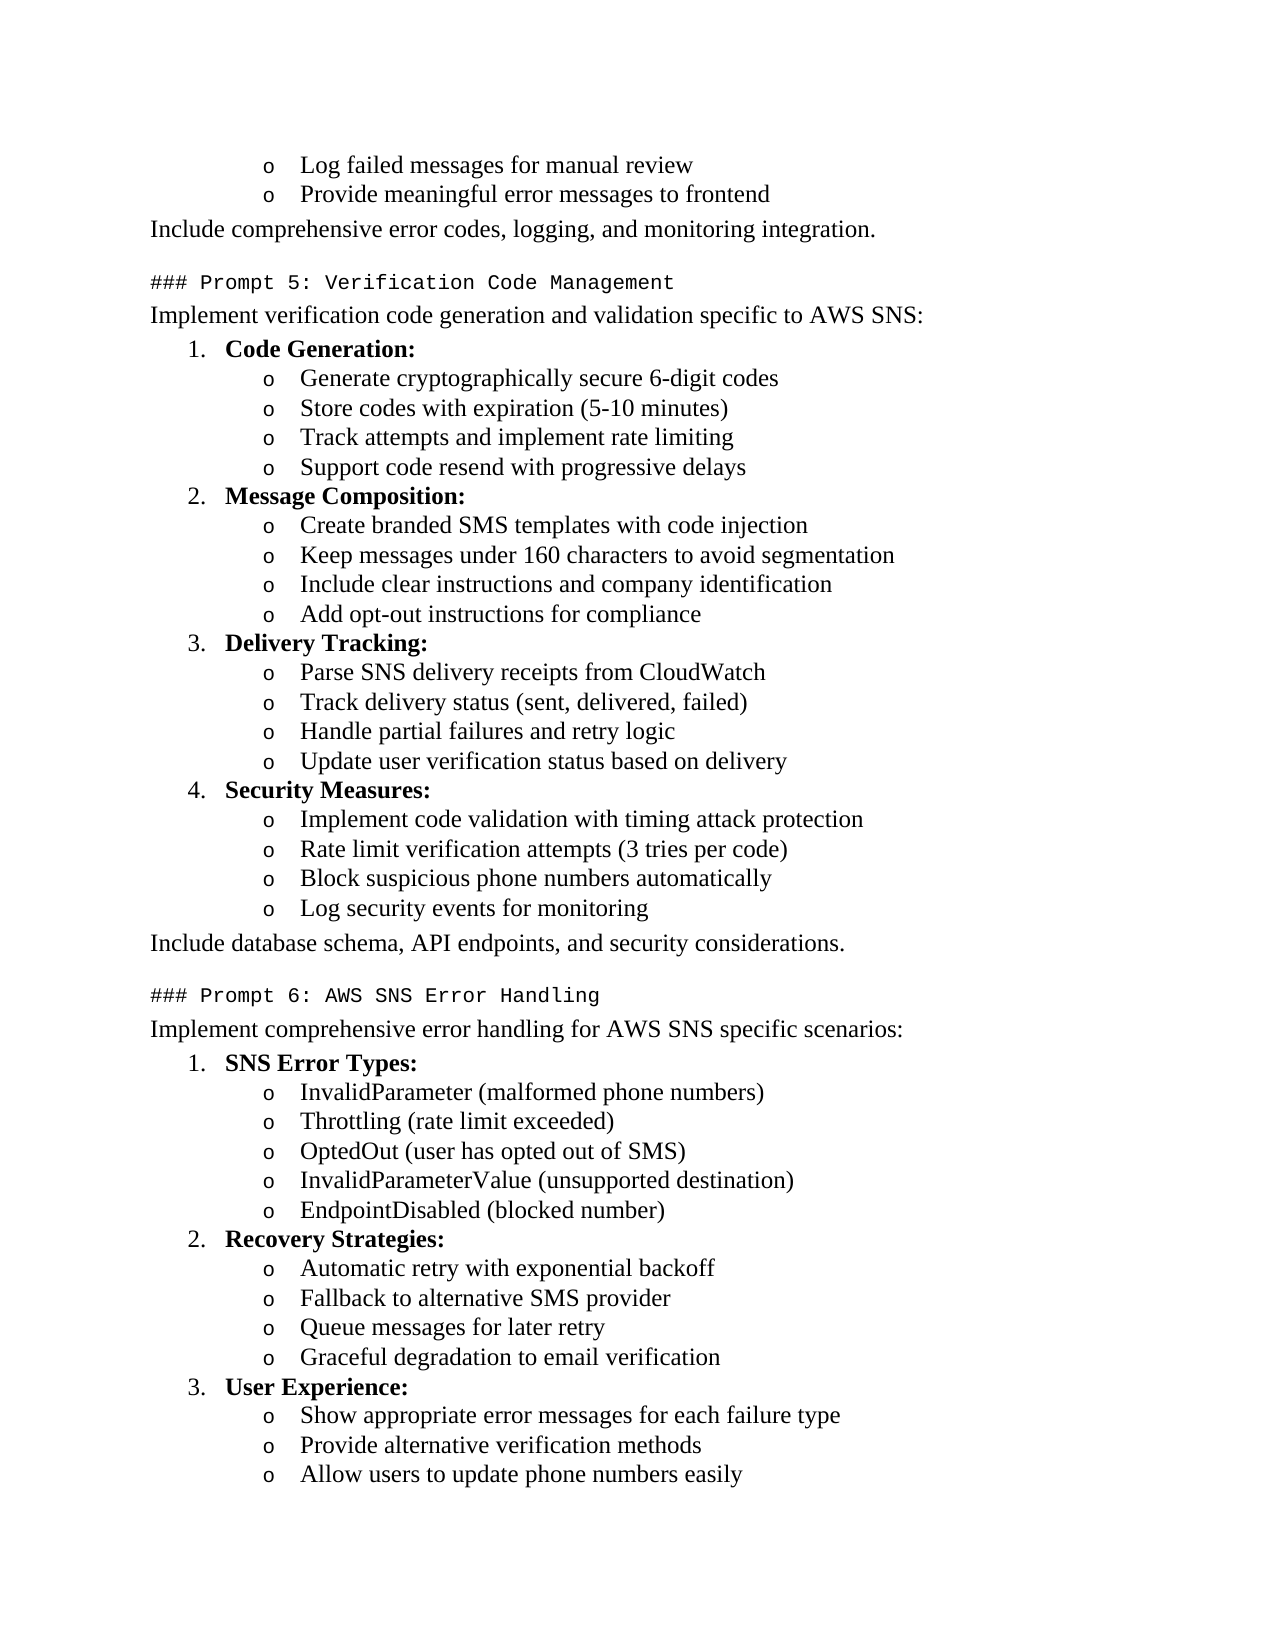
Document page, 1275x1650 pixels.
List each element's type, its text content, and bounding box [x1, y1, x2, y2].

list Store codes with expiration (5-10 minutes) [262, 393, 1125, 422]
list Track attempts and implement rate limiting [262, 422, 1125, 452]
text ### Prompt 6: AWS SNS Error Handling [150, 985, 1125, 1009]
list Provide meaningful error messages to frontend [262, 179, 1125, 209]
list Automatic retry with exponential backoff [262, 1253, 1125, 1283]
list Update user verification status based on delivery [262, 746, 1125, 776]
list User Experience: [187, 1372, 1125, 1400]
list Code Generation: [187, 334, 1125, 363]
list Handle partial failures and retry logic [262, 716, 1125, 746]
text Implement comprehensive error handling for AWS SNS specific scenarios: [150, 1014, 1125, 1043]
list Log security events for monitoring [262, 893, 1125, 923]
list Provide alternative verification methods [262, 1430, 1125, 1459]
list OptedOut (user has opted out of SMS) [262, 1136, 1125, 1165]
text Implement verification code generation and validation specific to AWS SNS: [150, 301, 1125, 329]
list Throttling (rate limit exceeded) [262, 1106, 1125, 1136]
list Rate limit verification attempts (3 tries per code) [262, 834, 1125, 863]
list Recovery Strategies: [187, 1224, 1125, 1253]
list Show appropriate error messages for each failure type [262, 1400, 1125, 1430]
text Include database schema, API endpoints, and security considerations. [150, 928, 1125, 957]
text ### Prompt 5: Verification Code Management [150, 272, 1125, 295]
list Create branded SMS templates with code injection [262, 510, 1125, 540]
list Include clear instructions and company identification [262, 569, 1125, 599]
list Block suspicious phone numbers automatically [262, 863, 1125, 893]
list Security Measures: [187, 776, 1125, 804]
list InvalidParameter (malformed phone numbers) [262, 1077, 1125, 1106]
list Implement code validation with timing attack protection [262, 804, 1125, 834]
list Support code resend with progressive delays [262, 452, 1125, 481]
list SNS Error Types: [187, 1048, 1125, 1077]
list Generate cryptographically secure 6-digit codes [262, 363, 1125, 393]
list Allow users to update phone numbers easily [262, 1459, 1125, 1489]
list Add opt-out instructions for compliance [262, 599, 1125, 628]
list Keep messages under 160 characters to avoid segmentation [262, 540, 1125, 569]
list Graceful degradation to email verification [262, 1342, 1125, 1372]
list Track delivery status (sent, delivered, failed) [262, 687, 1125, 716]
list Delivery Tracking: [187, 628, 1125, 657]
list EndpointDisabled (blocked number) [262, 1195, 1125, 1224]
list Fallback to alternative SMS provider [262, 1283, 1125, 1312]
list Parse SNS delivery receipts from CloudWatch [262, 657, 1125, 687]
list Message Composition: [187, 481, 1125, 510]
list InvalidParameterValue (unsupported destination) [262, 1165, 1125, 1195]
list Queue messages for later retry [262, 1312, 1125, 1342]
text Include comprehensive error codes, logging, and monitoring integration. [150, 214, 1125, 243]
list Log failed messages for manual review [262, 150, 1125, 179]
